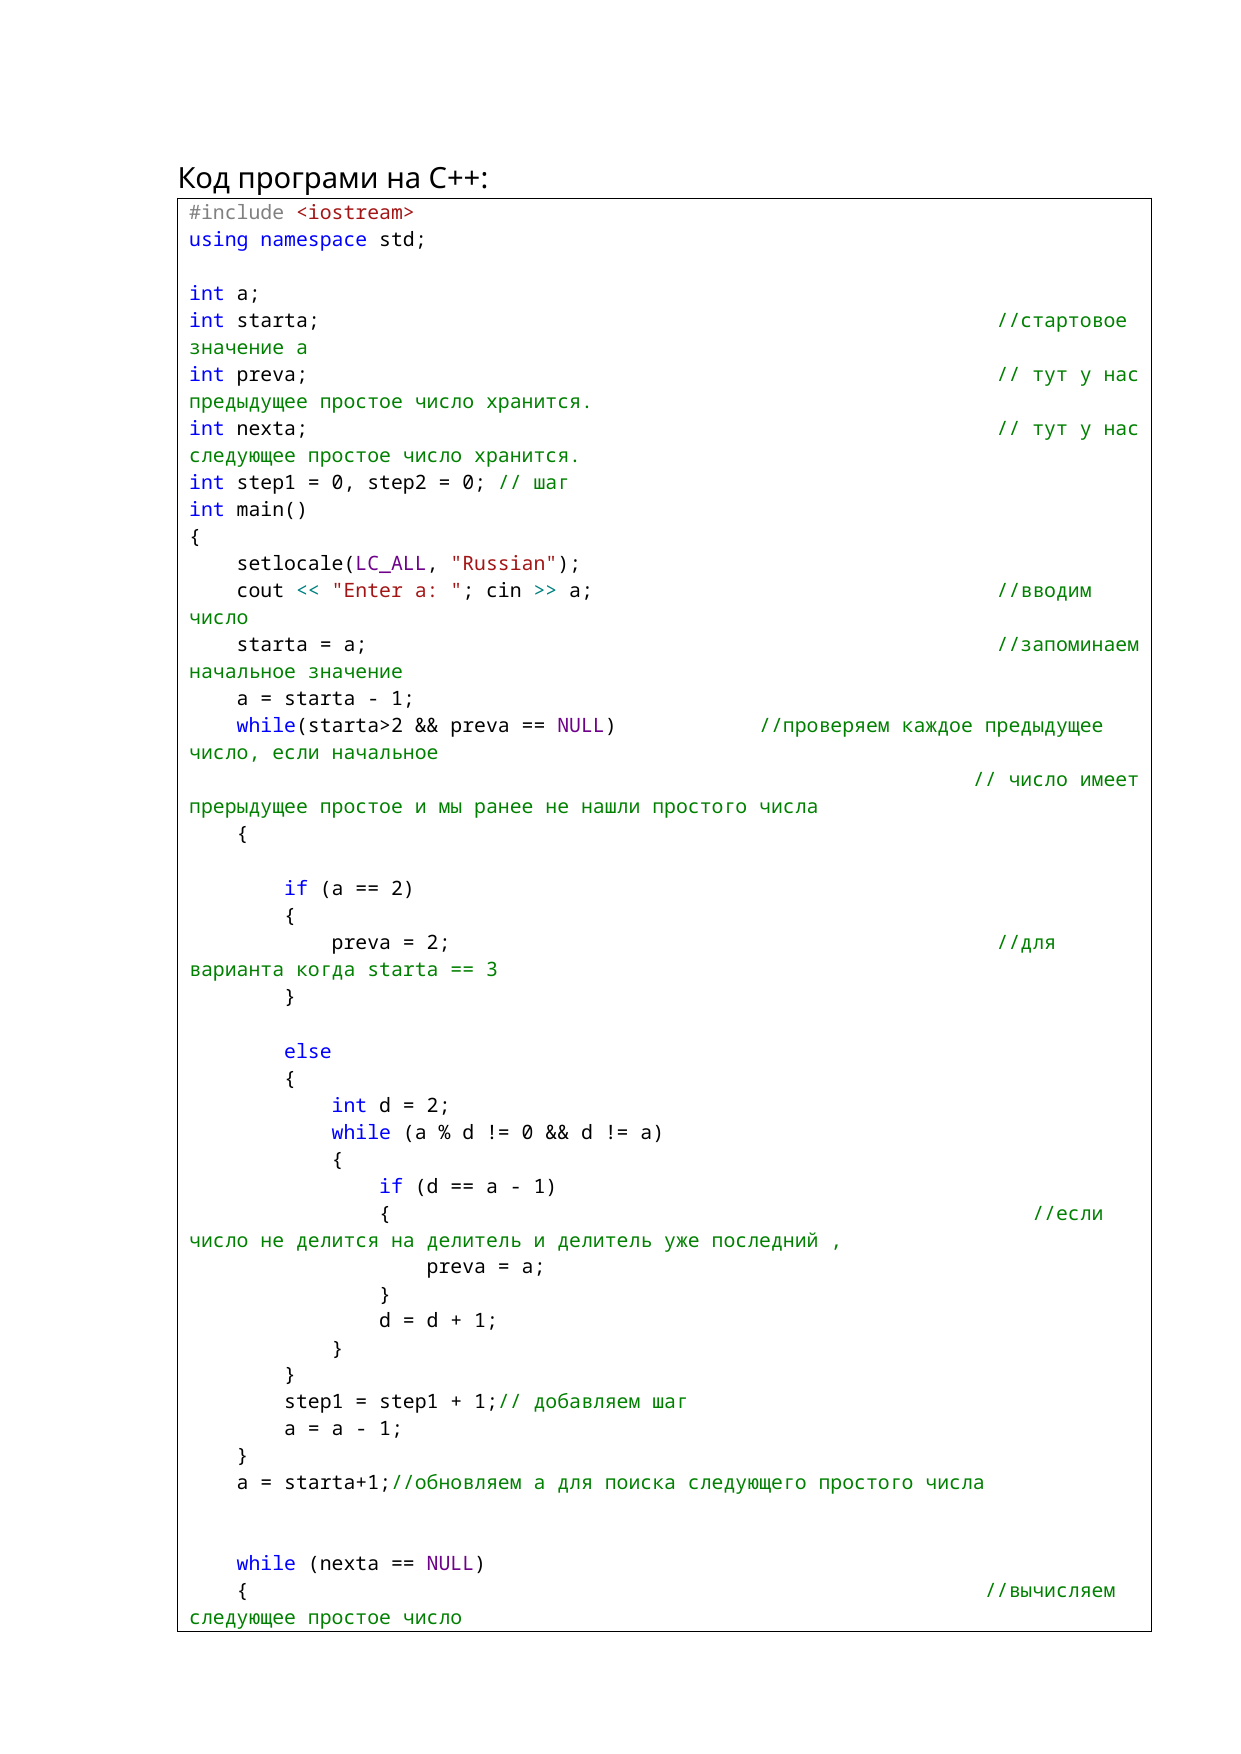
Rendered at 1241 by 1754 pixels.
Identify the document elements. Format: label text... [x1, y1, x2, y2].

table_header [178, 199, 1151, 1631]
text Код програми на С++: [177, 158, 1152, 197]
